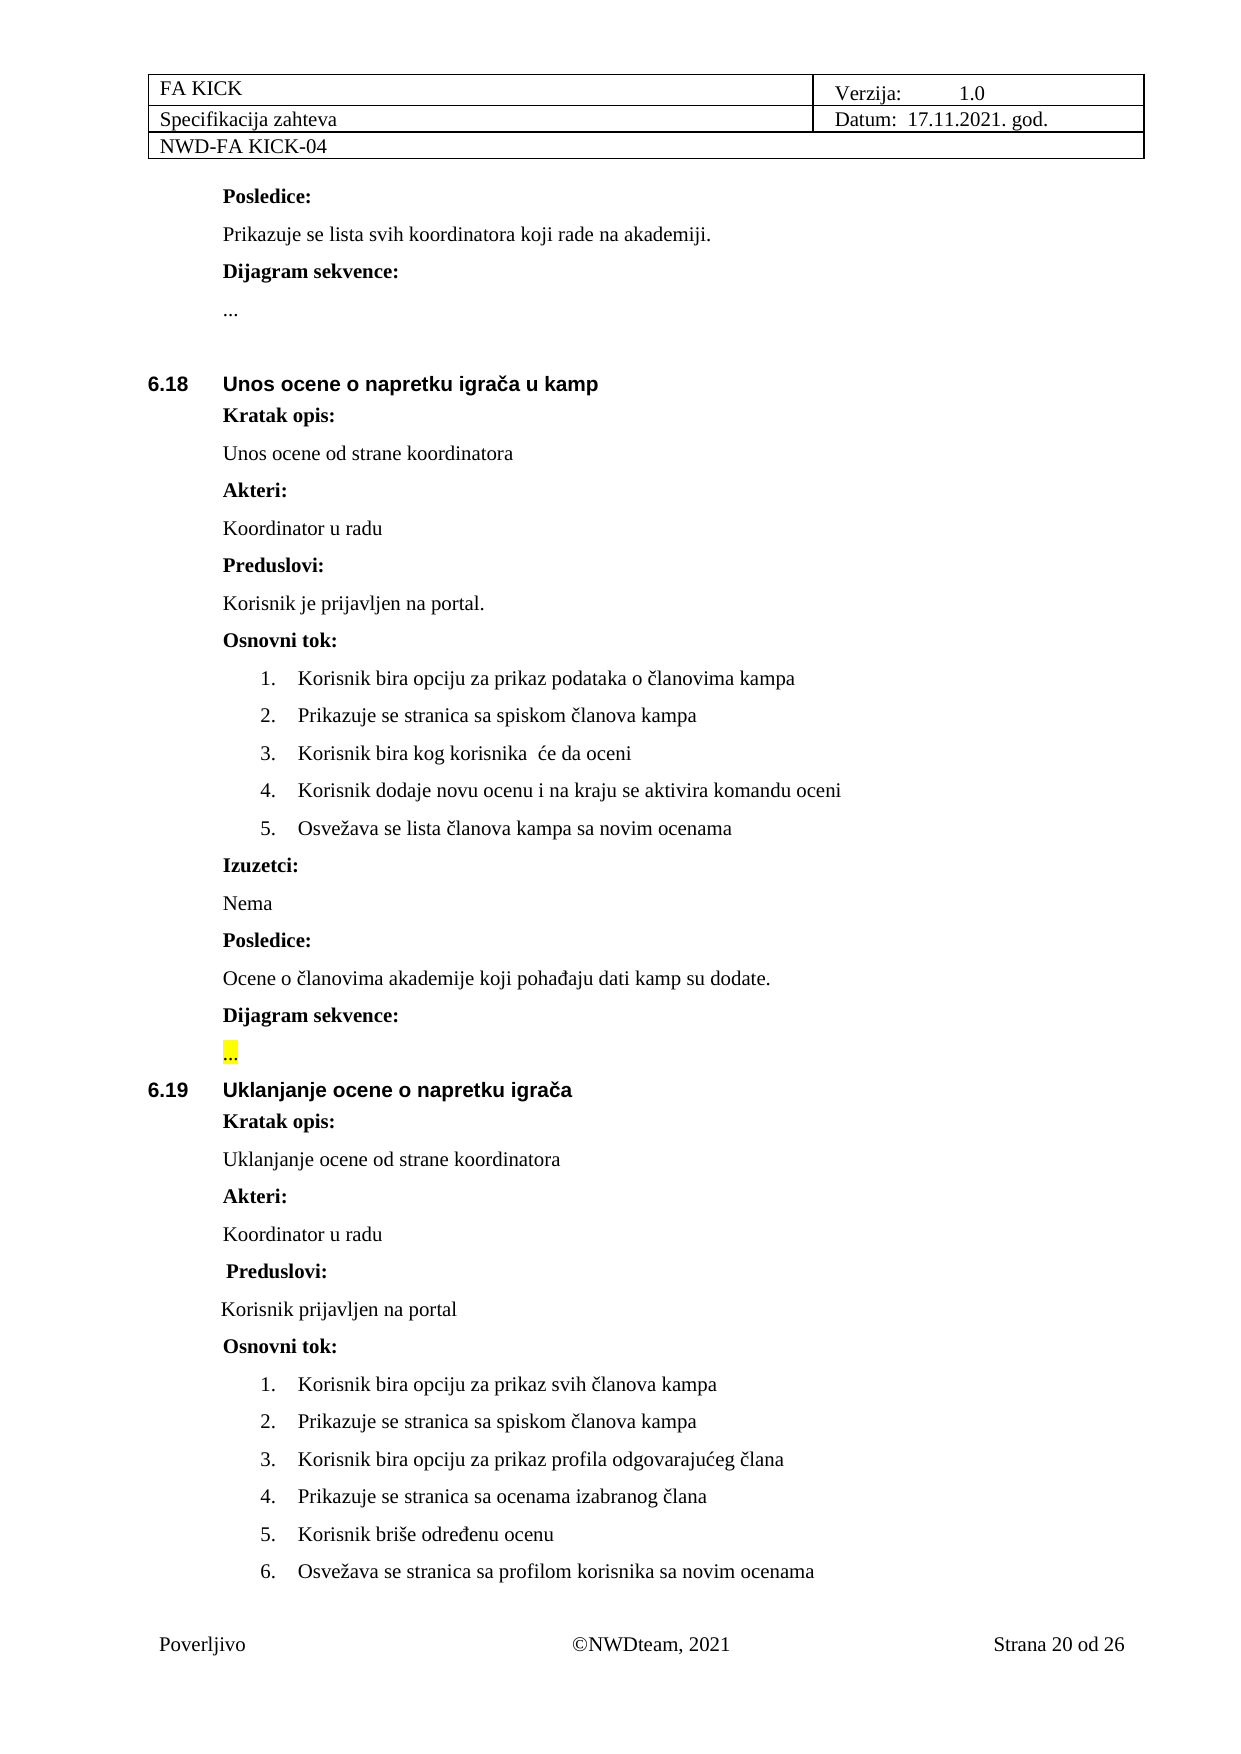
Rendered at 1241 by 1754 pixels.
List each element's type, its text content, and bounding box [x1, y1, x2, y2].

list Korisnik bira opciju za prikaz podataka o članovima kampa [260, 664, 1093, 689]
text Osnovni tok: [223, 1333, 1093, 1358]
list Prikazuje se stranica sa spiskom članova kampa [260, 702, 1093, 727]
list Korisnik bira opciju za prikaz profila odgovarajućeg člana [260, 1446, 1093, 1471]
list Prikazuje se stranica sa ocenama izabranog člana [260, 1483, 1093, 1508]
text Koordinator u radu [223, 1221, 1093, 1246]
text Preduslovi: [223, 552, 1093, 577]
list Osvežava se lista članova kampa sa novim ocenama [260, 814, 1093, 839]
subtitle Unos ocene o napretku igrača u kamp [148, 371, 1093, 396]
text Posledice: [223, 927, 1093, 952]
text Korisnik prijavljen na portal [148, 1296, 1093, 1321]
text Korisnik je prijavljen na portal. [223, 589, 1093, 614]
text Ocene o članovima akademije koji pohađaju dati kamp su dodate. [223, 964, 1093, 989]
text Kratak opis: [223, 402, 1093, 427]
text Izuzetci: [223, 852, 1093, 877]
text ... [223, 296, 1093, 321]
text Posledice: [223, 183, 1093, 208]
list Korisnik bira opciju za prikaz svih članova kampa [260, 1371, 1093, 1396]
text Preduslovi: [148, 1258, 1093, 1283]
text Osnovni tok: [223, 627, 1093, 652]
text Nema [223, 889, 1093, 914]
text Akteri: [223, 1183, 1093, 1208]
text ... [223, 1039, 1093, 1064]
list Prikazuje se stranica sa spiskom članova kampa [260, 1408, 1093, 1433]
text Dijagram sekvence: [223, 1002, 1093, 1027]
list Korisnik briše određenu ocenu [260, 1521, 1093, 1546]
list Osvežava se stranica sa profilom korisnika sa novim ocenama [260, 1558, 1093, 1583]
subtitle Uklanjanje ocene o napretku igrača [148, 1077, 1093, 1102]
text Prikazuje se lista svih koordinatora koji rade na akademiji. [223, 221, 1093, 246]
list Korisnik bira kog korisnika će da oceni [260, 739, 1093, 764]
list Korisnik dodaje novu ocenu i na kraju se aktivira komandu oceni [260, 777, 1093, 802]
text Dijagram sekvence: [223, 258, 1093, 283]
text Akteri: [223, 477, 1093, 502]
text Uklanjanje ocene od strane koordinatora [223, 1146, 1093, 1171]
text Unos ocene od strane koordinatora [223, 439, 1093, 464]
text Kratak opis: [223, 1108, 1093, 1133]
text Koordinator u radu [223, 514, 1093, 539]
